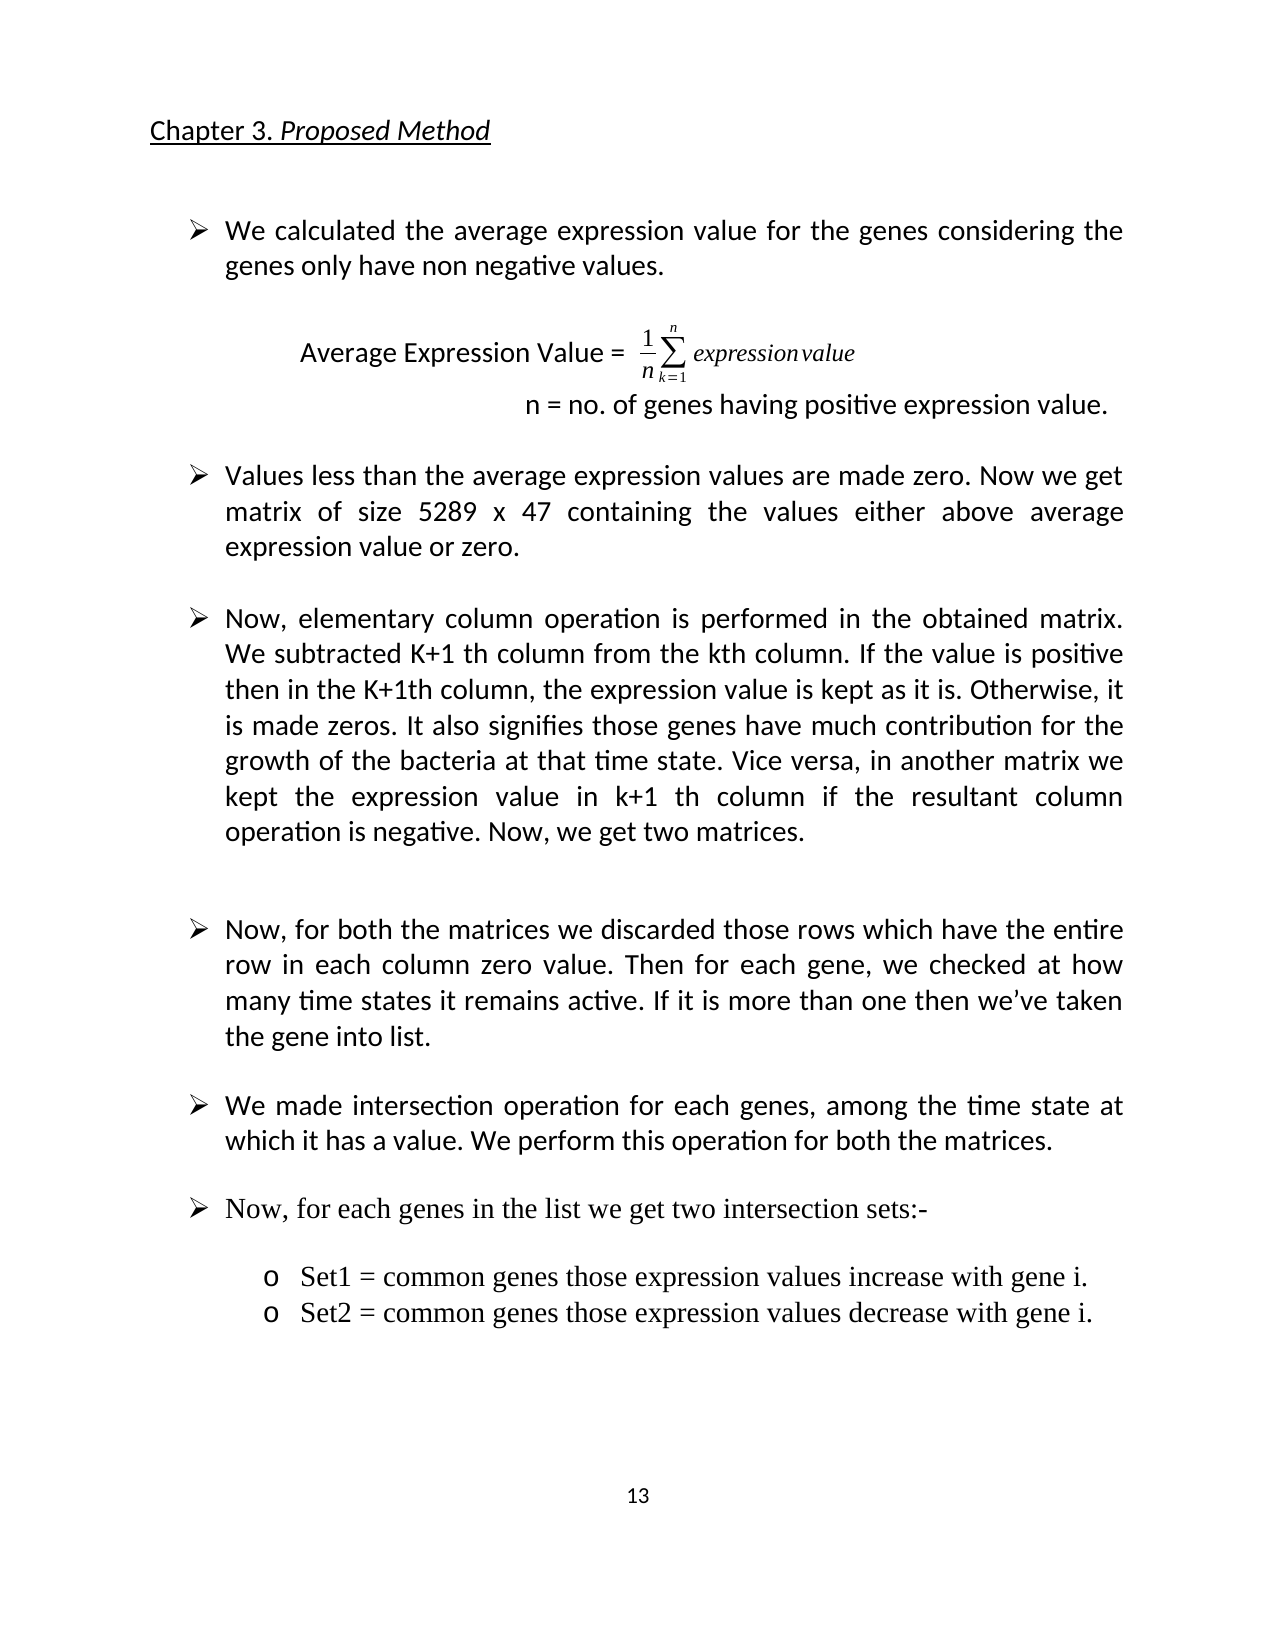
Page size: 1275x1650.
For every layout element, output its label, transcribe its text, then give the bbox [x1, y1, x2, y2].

list Now, for both the matrices we discarded those rows which have the entire row in each column zero value. Then for each gene, we checked at how many time states it remains active. If it is more than one then we’ve taken the gene into list. [187, 911, 1125, 1053]
list n = no. of genes having positive expression value. [300, 386, 1125, 422]
list Now, for each genes in the list we get two intersection sets:- [187, 1192, 1125, 1225]
list We made intersection operation for each genes, among the time state at which it has a value. We perform this operation for both the matrices. [187, 1087, 1125, 1158]
list Set1 = common genes those expression values increase with gene i. [262, 1259, 1125, 1295]
list Values less than the average expression values are made zero. Now we get matrix of size 5289 x 47 containing the values either above average expression value or zero. [187, 457, 1125, 564]
list Now, elementary column operation is performed in the obtained matrix. We subtracted K+1 th column from the kth column. If the value is positive then in the K+1th column, the expression value is kept as it is. Otherwise, it is made zeros. It also signifies those genes have much contribution for the growth of the bacteria at that time state. Vice versa, in another matrix we kept the expression value in k+1 th column if the resultant column operation is negative. Now, we get two matrices. [187, 600, 1125, 849]
list Average Expression Value = [300, 319, 1125, 386]
list Set2 = common genes those expression values decrease with gene i. [262, 1295, 1125, 1331]
list We calculated the average expression value for the genes considering the genes only have non negative values. [187, 212, 1125, 283]
